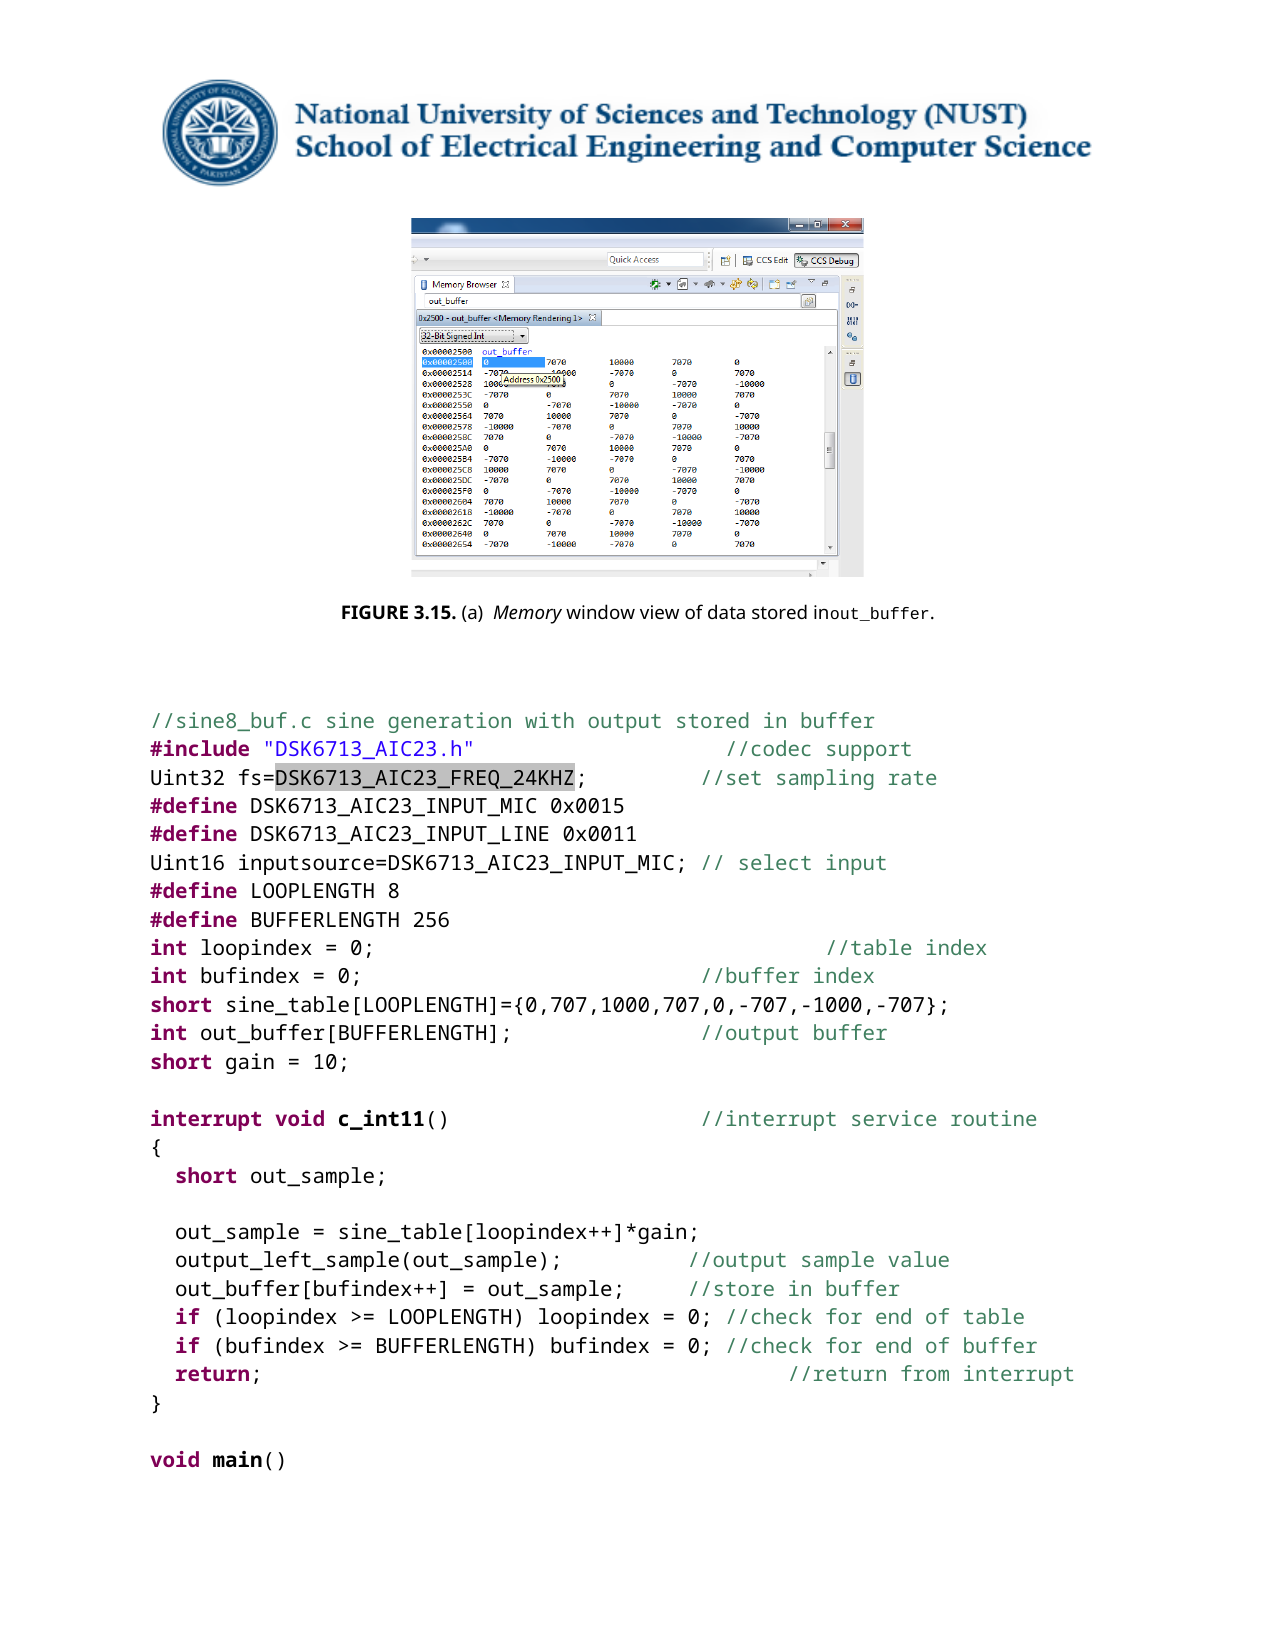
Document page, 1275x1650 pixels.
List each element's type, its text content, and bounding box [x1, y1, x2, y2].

text Uint16 inputsource=DSK6713_AIC23_INPUT_MIC; // select input [150, 848, 1125, 876]
text if (loopindex >= LOOPLENGTH) loopindex = 0; //check for end of table [150, 1302, 1125, 1331]
text int out_buffer[BUFFERLENGTH]; //output buffer [150, 1018, 1125, 1047]
text #define LOOPLENGTH 8 [150, 876, 1125, 905]
text out_sample = sine_table[loopindex++]*gain; [150, 1217, 1125, 1246]
text int loopindex = 0; //table index [150, 933, 1125, 962]
text if (bufindex >= BUFFERLENGTH) bufindex = 0; //check for end of buffer [150, 1331, 1125, 1359]
text short out_sample; [150, 1161, 1125, 1189]
text int bufindex = 0; //buffer index [150, 962, 1125, 990]
text void main() [150, 1445, 1125, 1473]
text #define DSK6713_AIC23_INPUT_MIC 0x0015 [150, 791, 1125, 819]
picture [411, 218, 864, 577]
text interrupt void c_int11() //interrupt service routine [150, 1104, 1125, 1132]
text //sine8_buf.c sine generation with output stored in buffer [150, 706, 1125, 734]
text #define BUFFERLENGTH 256 [150, 905, 1125, 933]
text short sine_table[LOOPLENGTH]={0,707,1000,707,0,-707,-1000,-707}; [150, 990, 1125, 1018]
text Uint32 fs=DSK6713_AIC23_FREQ_24KHZ; //set sampling rate [575, 763, 1125, 791]
picture [150, 75, 1104, 196]
text short gain = 10; [150, 1047, 1125, 1075]
text #define DSK6713_AIC23_INPUT_LINE 0x0011 [150, 819, 1125, 848]
text output_left_sample(out_sample); //output sample value [150, 1246, 1125, 1274]
text } [150, 1388, 1125, 1416]
text return; //return from interrupt [150, 1359, 1125, 1388]
text out_buffer[bufindex++] = out_sample; //store in buffer [150, 1274, 1125, 1302]
text Uint32 fs=DSK6713_AIC23_FREQ_24KHZ; //set sampling rate [150, 763, 275, 791]
text FIGURE 3.15. (a) Memory window view of data stored inout_buffer. [150, 599, 1125, 624]
text #include "DSK6713_AIC23.h" //codec support [150, 734, 1125, 763]
text { [150, 1132, 1125, 1161]
